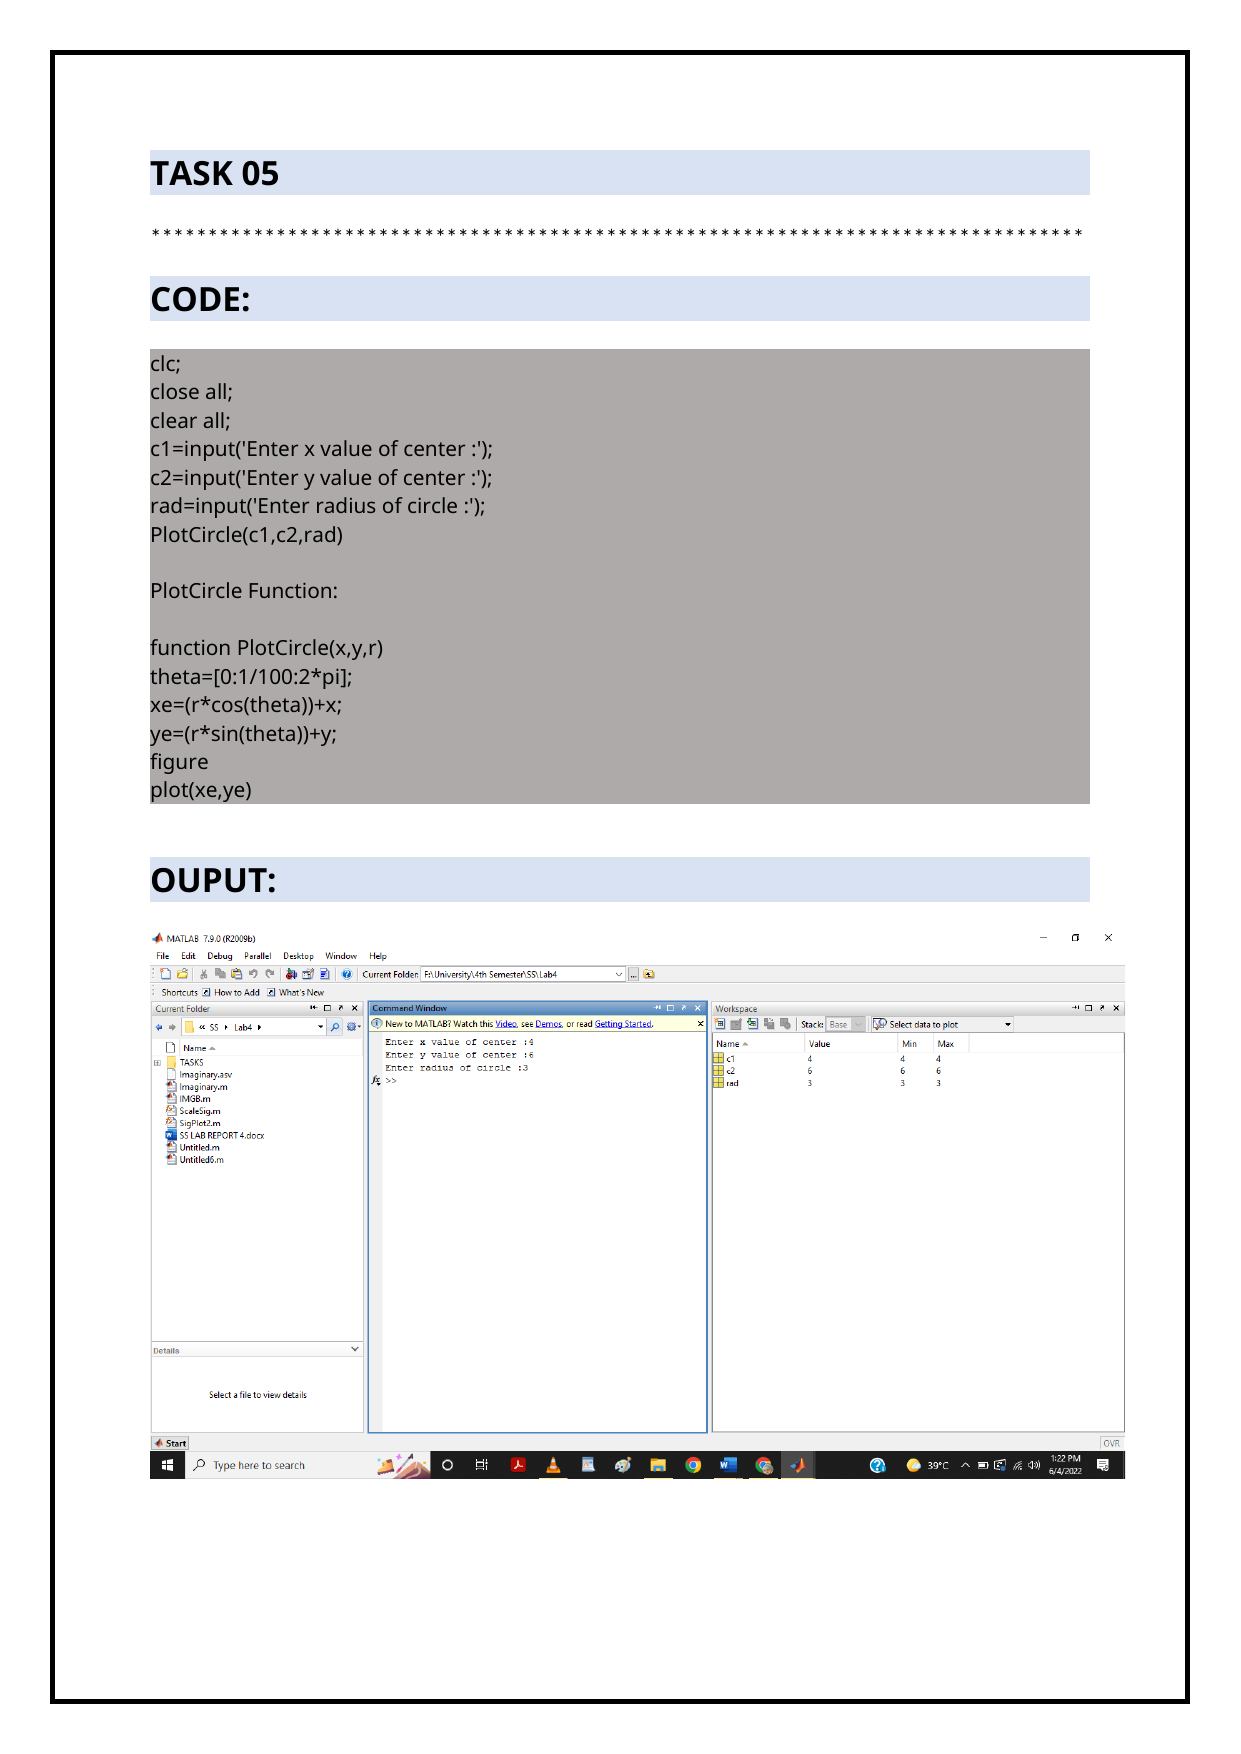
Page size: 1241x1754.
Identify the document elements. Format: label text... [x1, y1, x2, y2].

text c1=input('Enter x value of center :'); [150, 434, 1090, 463]
text plot(xe,ye) [150, 776, 1090, 804]
text CODE: [150, 276, 1090, 321]
text ye=(r*sin(theta))+y; [150, 719, 1090, 747]
text clc; [150, 349, 1090, 377]
text figure [150, 747, 1090, 776]
text ********************************************************************************** [150, 223, 1090, 251]
text close all; [150, 377, 1090, 406]
text PlotCircle(c1,c2,rad) [150, 520, 1090, 548]
text c2=input('Enter y value of center :'); [150, 463, 1090, 491]
text xe=(r*cos(theta))+x; [150, 690, 1090, 719]
text clear all; [150, 406, 1090, 434]
text theta=[0:1/100:2*pi]; [150, 662, 1090, 690]
text TASK 05 [150, 150, 1090, 195]
picture [150, 930, 1125, 1479]
text function PlotCircle(x,y,r) [150, 633, 1090, 662]
text OUPUT: [150, 857, 1090, 902]
text PlotCircle Function: [150, 577, 1090, 605]
text rad=input('Enter radius of circle :'); [150, 491, 1090, 520]
